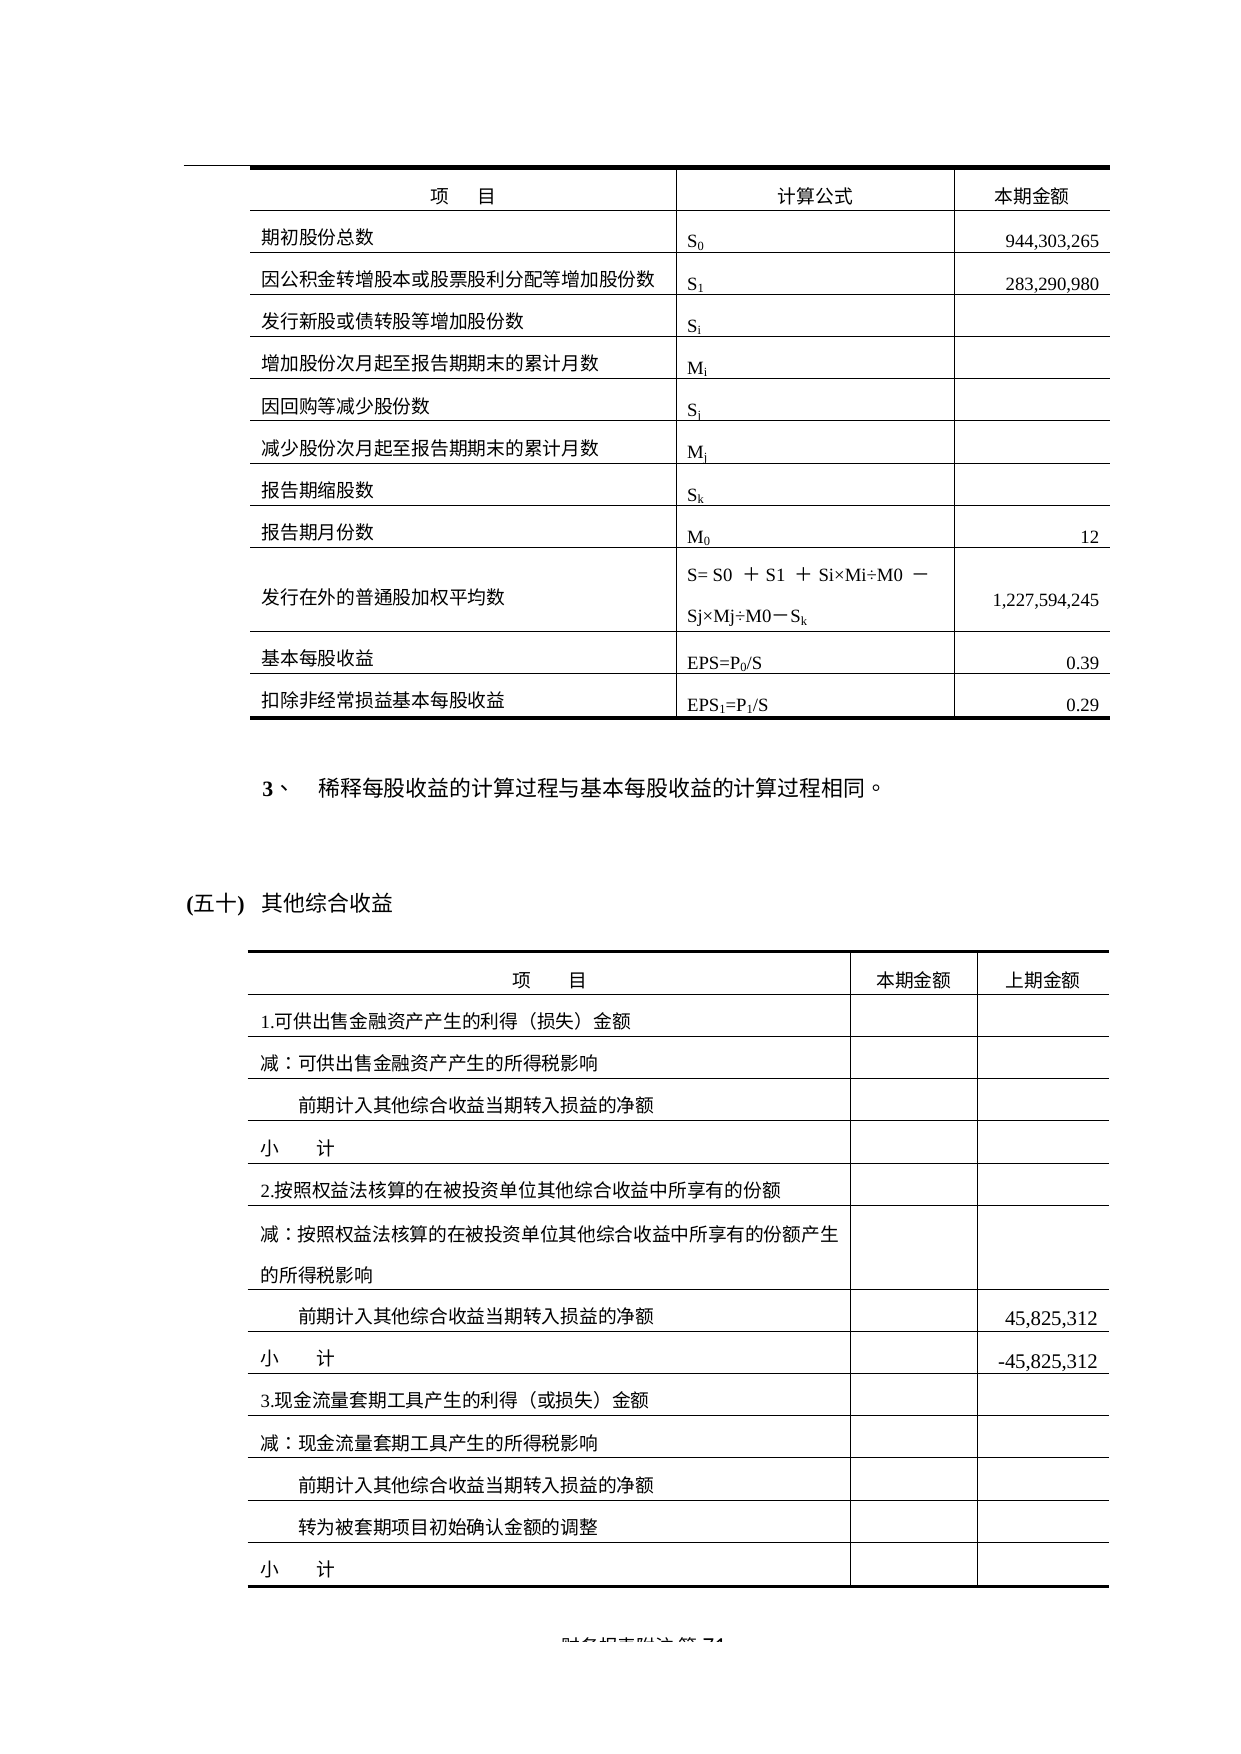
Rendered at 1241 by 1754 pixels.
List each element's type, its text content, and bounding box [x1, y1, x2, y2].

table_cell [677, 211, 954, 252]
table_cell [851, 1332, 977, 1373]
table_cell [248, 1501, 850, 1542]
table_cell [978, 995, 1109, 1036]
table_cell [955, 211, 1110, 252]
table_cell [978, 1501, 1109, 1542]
text (五十) 其他综合收益 [186, 888, 1109, 918]
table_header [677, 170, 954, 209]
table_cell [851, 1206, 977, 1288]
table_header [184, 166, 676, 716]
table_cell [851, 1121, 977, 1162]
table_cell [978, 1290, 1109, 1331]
text 3、 稀释每股收益的计算过程与基本每股收益的计算过程相同。 [262, 773, 1109, 803]
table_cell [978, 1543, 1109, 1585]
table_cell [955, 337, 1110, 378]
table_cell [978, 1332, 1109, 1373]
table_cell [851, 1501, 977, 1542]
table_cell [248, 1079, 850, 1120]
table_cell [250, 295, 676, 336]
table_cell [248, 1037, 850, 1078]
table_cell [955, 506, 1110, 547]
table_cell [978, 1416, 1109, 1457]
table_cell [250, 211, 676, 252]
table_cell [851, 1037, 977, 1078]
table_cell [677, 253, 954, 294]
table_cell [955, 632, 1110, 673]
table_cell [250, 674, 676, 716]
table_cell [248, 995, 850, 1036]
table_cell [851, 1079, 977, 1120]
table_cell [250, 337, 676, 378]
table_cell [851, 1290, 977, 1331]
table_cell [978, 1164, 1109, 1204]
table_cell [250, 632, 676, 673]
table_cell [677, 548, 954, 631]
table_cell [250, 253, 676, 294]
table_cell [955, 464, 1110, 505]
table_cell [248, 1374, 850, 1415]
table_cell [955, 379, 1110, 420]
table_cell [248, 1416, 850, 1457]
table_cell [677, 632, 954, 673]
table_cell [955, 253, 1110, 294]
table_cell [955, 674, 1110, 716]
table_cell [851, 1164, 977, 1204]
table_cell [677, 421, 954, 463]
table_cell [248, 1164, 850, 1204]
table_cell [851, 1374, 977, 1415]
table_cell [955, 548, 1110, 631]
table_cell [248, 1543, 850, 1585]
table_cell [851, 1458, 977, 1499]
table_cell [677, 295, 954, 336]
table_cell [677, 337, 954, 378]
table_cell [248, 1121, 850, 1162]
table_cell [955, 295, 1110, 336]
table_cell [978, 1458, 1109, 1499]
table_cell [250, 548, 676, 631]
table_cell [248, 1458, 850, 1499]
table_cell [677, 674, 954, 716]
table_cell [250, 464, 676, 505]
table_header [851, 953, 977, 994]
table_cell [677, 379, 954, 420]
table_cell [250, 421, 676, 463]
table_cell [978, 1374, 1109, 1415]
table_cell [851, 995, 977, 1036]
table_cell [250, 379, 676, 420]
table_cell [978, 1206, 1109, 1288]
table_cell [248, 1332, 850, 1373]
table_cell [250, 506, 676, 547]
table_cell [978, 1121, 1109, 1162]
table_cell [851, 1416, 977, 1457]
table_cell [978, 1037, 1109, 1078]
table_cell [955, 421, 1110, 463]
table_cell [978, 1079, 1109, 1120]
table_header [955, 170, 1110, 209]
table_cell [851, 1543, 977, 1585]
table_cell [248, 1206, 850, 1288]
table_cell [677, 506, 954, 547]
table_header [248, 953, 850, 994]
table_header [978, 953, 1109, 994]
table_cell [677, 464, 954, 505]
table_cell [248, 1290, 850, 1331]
